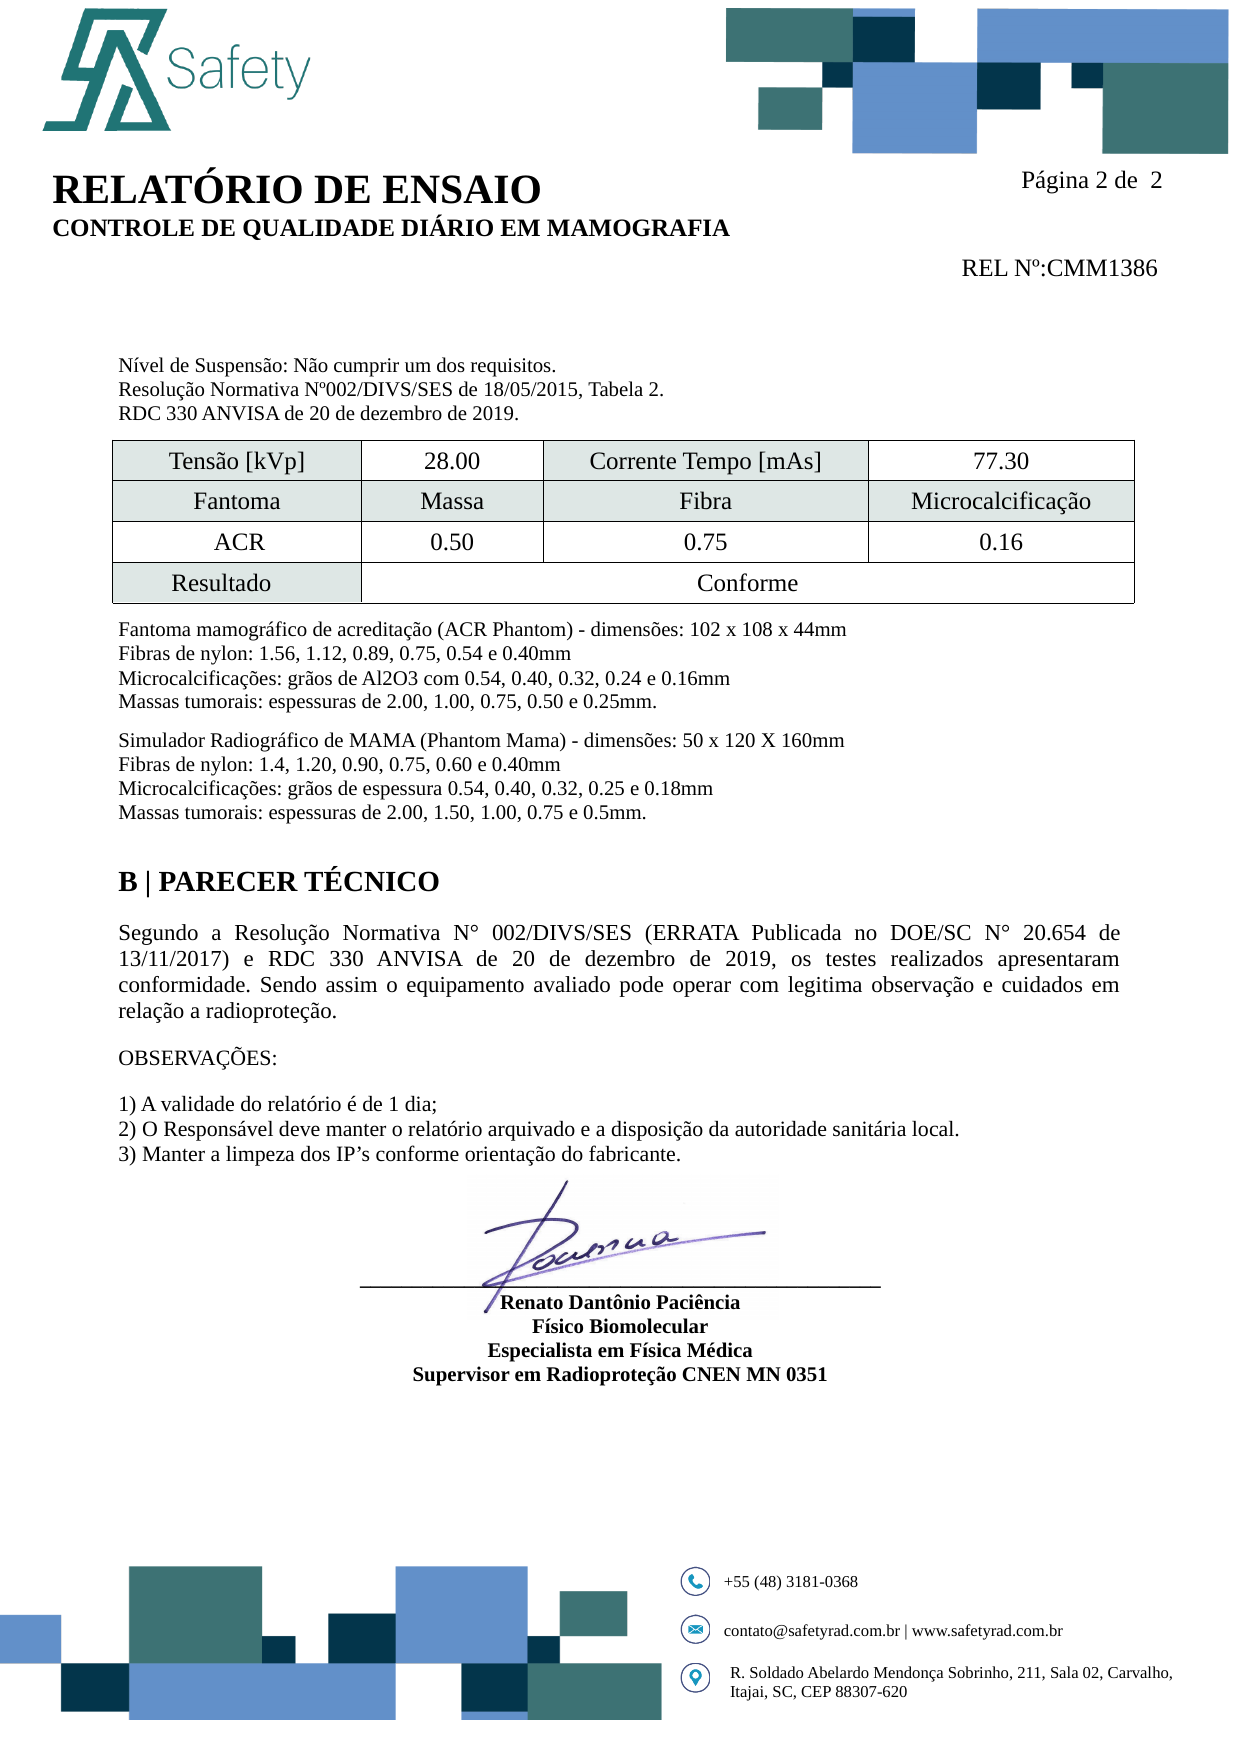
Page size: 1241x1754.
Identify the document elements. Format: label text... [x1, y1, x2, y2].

text Especialista em Física Médica [118, 1338, 1122, 1362]
text B | PARECER TÉCNICO [118, 864, 1122, 898]
picture [42, 8, 311, 131]
text Resolução Normativa Nº002/DIVS/SES de 18/05/2015, Tabela 2. [118, 377, 1122, 401]
picture [467, 1174, 779, 1266]
table_header 28.00 [362, 441, 543, 480]
text OBSERVAÇÕES: [118, 1045, 1122, 1070]
picture [0, 1566, 662, 1720]
table_cell 0.75 [544, 522, 868, 562]
text Nível de Suspensão: Não cumprir um dos requisitos. [118, 353, 1122, 377]
text Renato Dantônio Paciência [118, 1290, 1122, 1314]
text __________________________________________________ [118, 1266, 1122, 1290]
text Microcalcificações: grãos de Al2O3 com 0.54, 0.40, 0.32, 0.24 e 0.16mm [118, 665, 1122, 689]
text Microcalcificações: grãos de espessura 0.54, 0.40, 0.32, 0.25 e 0.18mm [118, 776, 1122, 800]
text 3) Manter a limpeza dos IP’s conforme orientação do fabricante. [118, 1141, 1122, 1166]
text Fantoma mamográfico de acreditação (ACR Phantom) - dimensões: 102 x 108 x 44mm [118, 617, 1122, 641]
table_cell Resultado [113, 563, 361, 602]
text Físico Biomolecular [118, 1314, 1122, 1338]
picture [680, 1614, 710, 1644]
text Supervisor em Radioproteção CNEN MN 0351 [118, 1362, 1122, 1386]
text Fibras de nylon: 1.4, 1.20, 0.90, 0.75, 0.60 e 0.40mm [118, 752, 1122, 776]
table_cell Massa [362, 481, 543, 521]
picture [680, 1663, 710, 1693]
table_cell ACR [113, 522, 361, 562]
table_cell Microcalcificação [869, 481, 1134, 521]
table_header 77.30 [869, 441, 1134, 480]
table_cell Fantoma [113, 481, 361, 521]
table_cell 0.16 [869, 522, 1134, 562]
table_header Corrente Tempo [mAs] [544, 441, 868, 480]
text 2) O Responsável deve manter o relatório arquivado e a disposição da autoridade sanitária local. [118, 1116, 1122, 1141]
table_cell 0.50 [362, 522, 543, 562]
text RDC 330 ANVISA de 20 de dezembro de 2019. [118, 401, 1122, 425]
text 1) A validade do relatório é de 1 dia; [118, 1091, 1122, 1116]
text Simulador Radiográfico de MAMA (Phantom Mama) - dimensões: 50 x 120 X 160mm [118, 728, 1122, 752]
table_cell Fibra [544, 481, 868, 521]
table_cell Conforme [362, 563, 1134, 602]
text Massas tumorais: espessuras de 2.00, 1.50, 1.00, 0.75 e 0.5mm. [118, 800, 1122, 824]
text Massas tumorais: espessuras de 2.00, 1.00, 0.75, 0.50 e 0.25mm. [118, 689, 1122, 713]
text Fibras de nylon: 1.56, 1.12, 0.89, 0.75, 0.54 e 0.40mm [118, 641, 1122, 665]
picture [680, 1566, 710, 1596]
text Segundo a Resolução Normativa N° 002/DIVS/SES (ERRATA Publicada no DOE/SC N° 20.654 de 13/11/2017) e RDC 330 ANVISA de 20 de dezembro de 2019, os testes realizados apresentaram conformidade. Sendo assim o equipamento avaliado pode operar com legitima observação e cuidados em relação a radioproteção. [118, 918, 1122, 1024]
table_header Tensão [kVp] [113, 441, 361, 480]
picture [725, 8, 1229, 154]
